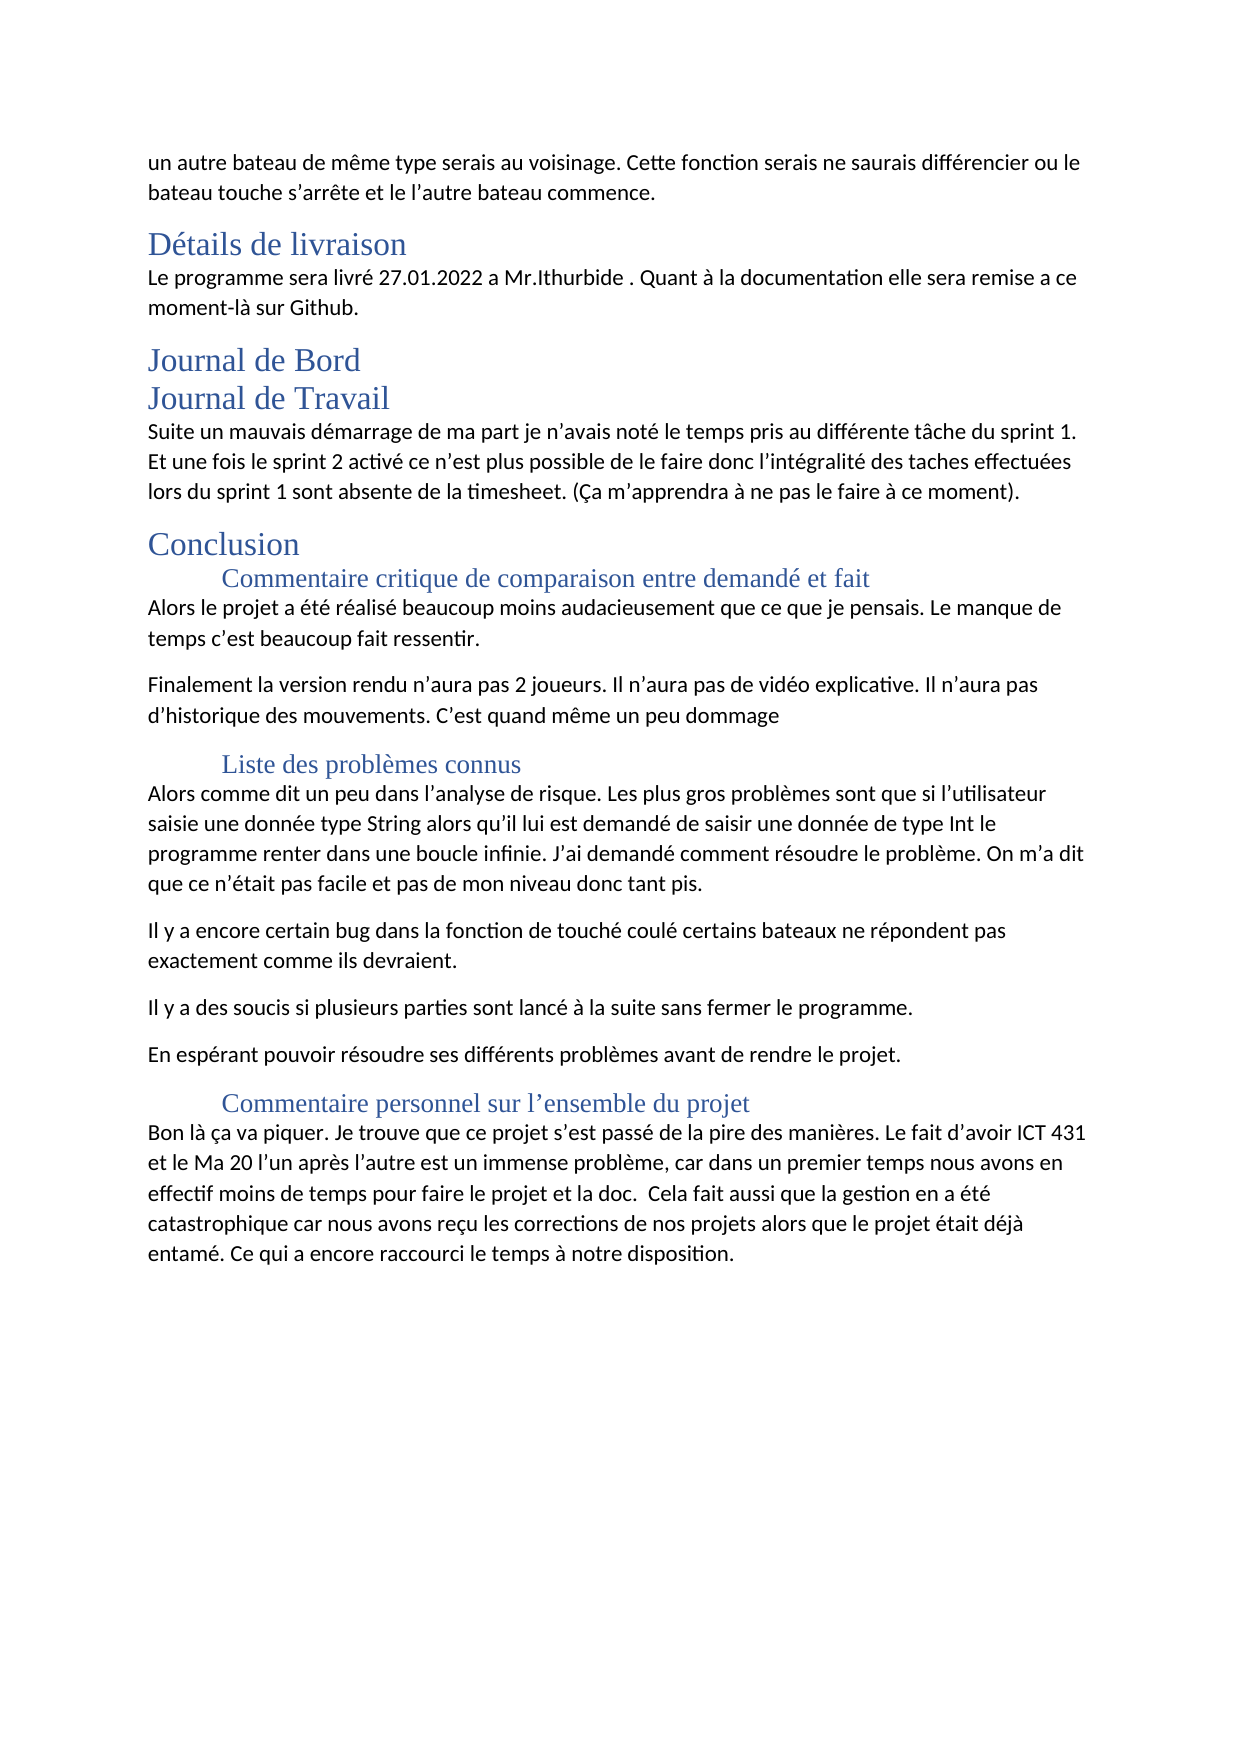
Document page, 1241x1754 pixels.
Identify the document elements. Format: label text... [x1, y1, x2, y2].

text Alors comme dit un peu dans l’analyse de risque. Les plus gros problèmes sont que si l’utilisateur saisie une donnée type String alors qu’il lui est demandé de saisir une donnée de type Int le programme renter dans une boucle infinie. J’ai demandé comment résoudre le problème. On m’a dit que ce n’était pas facile et pas de mon niveau donc tant pis. [148, 779, 1093, 897]
text Finalement la version rendu n’aura pas 2 joueurs. Il n’aura pas de vidéo explicative. Il n’aura pas d’historique des mouvements. C’est quand même un peu dommage [148, 671, 1093, 729]
text Alors le projet a été réalisé beaucoup moins audacieusement que ce que je pensais. Le manque de temps c’est beaucoup fait ressentir. [148, 593, 1093, 652]
subtitle Conclusion [148, 524, 1093, 562]
text Bon là ça va piquer. Je trouve que ce projet s’est passé de la pire des manières. Le fait d’avoir ICT 431 et le Ma 20 l’un après l’autre est un immense problème, car dans un premier temps nous avons en effectif moins de temps pour faire le projet et la doc. Cela fait aussi que la gestion en a été catastrophique car nous avons reçu les corrections de nos projets alors que le projet était déjà entamé. Ce qui a encore raccourci le temps à notre disposition. [148, 1118, 1093, 1267]
subtitle Détails de livraison [148, 225, 1093, 263]
subtitle Journal de Bord [148, 340, 1093, 378]
subtitle Journal de Travail [148, 378, 1093, 417]
subtitle Liste des problèmes connus [148, 748, 1093, 779]
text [148, 148, 1093, 206]
text Il y a encore certain bug dans la fonction de touché coulé certains bateaux ne répondent pas exactement comme ils devraient. [148, 916, 1093, 974]
text Il y a des soucis si plusieurs parties sont lancé à la suite sans fermer le programme. [148, 993, 1093, 1021]
text En espérant pouvoir résoudre ses différents problèmes avant de rendre le projet. [148, 1040, 1093, 1068]
text Suite un mauvais démarrage de ma part je n’avais noté le temps pris au différente tâche du sprint 1. Et une fois le sprint 2 activé ce n’est plus possible de le faire donc l’intégralité des taches effectuées lors du sprint 1 sont absente de la timesheet. (Ça m’apprendra à ne pas le faire à ce moment). [148, 417, 1093, 505]
subtitle Commentaire critique de comparaison entre demandé et fait [148, 562, 1093, 593]
subtitle Commentaire personnel sur l’ensemble du projet [148, 1087, 1093, 1118]
text Le programme sera livré 27.01.2022 a Mr.Ithurbide . Quant à la documentation elle sera remise a ce moment-là sur Github. [148, 263, 1093, 321]
